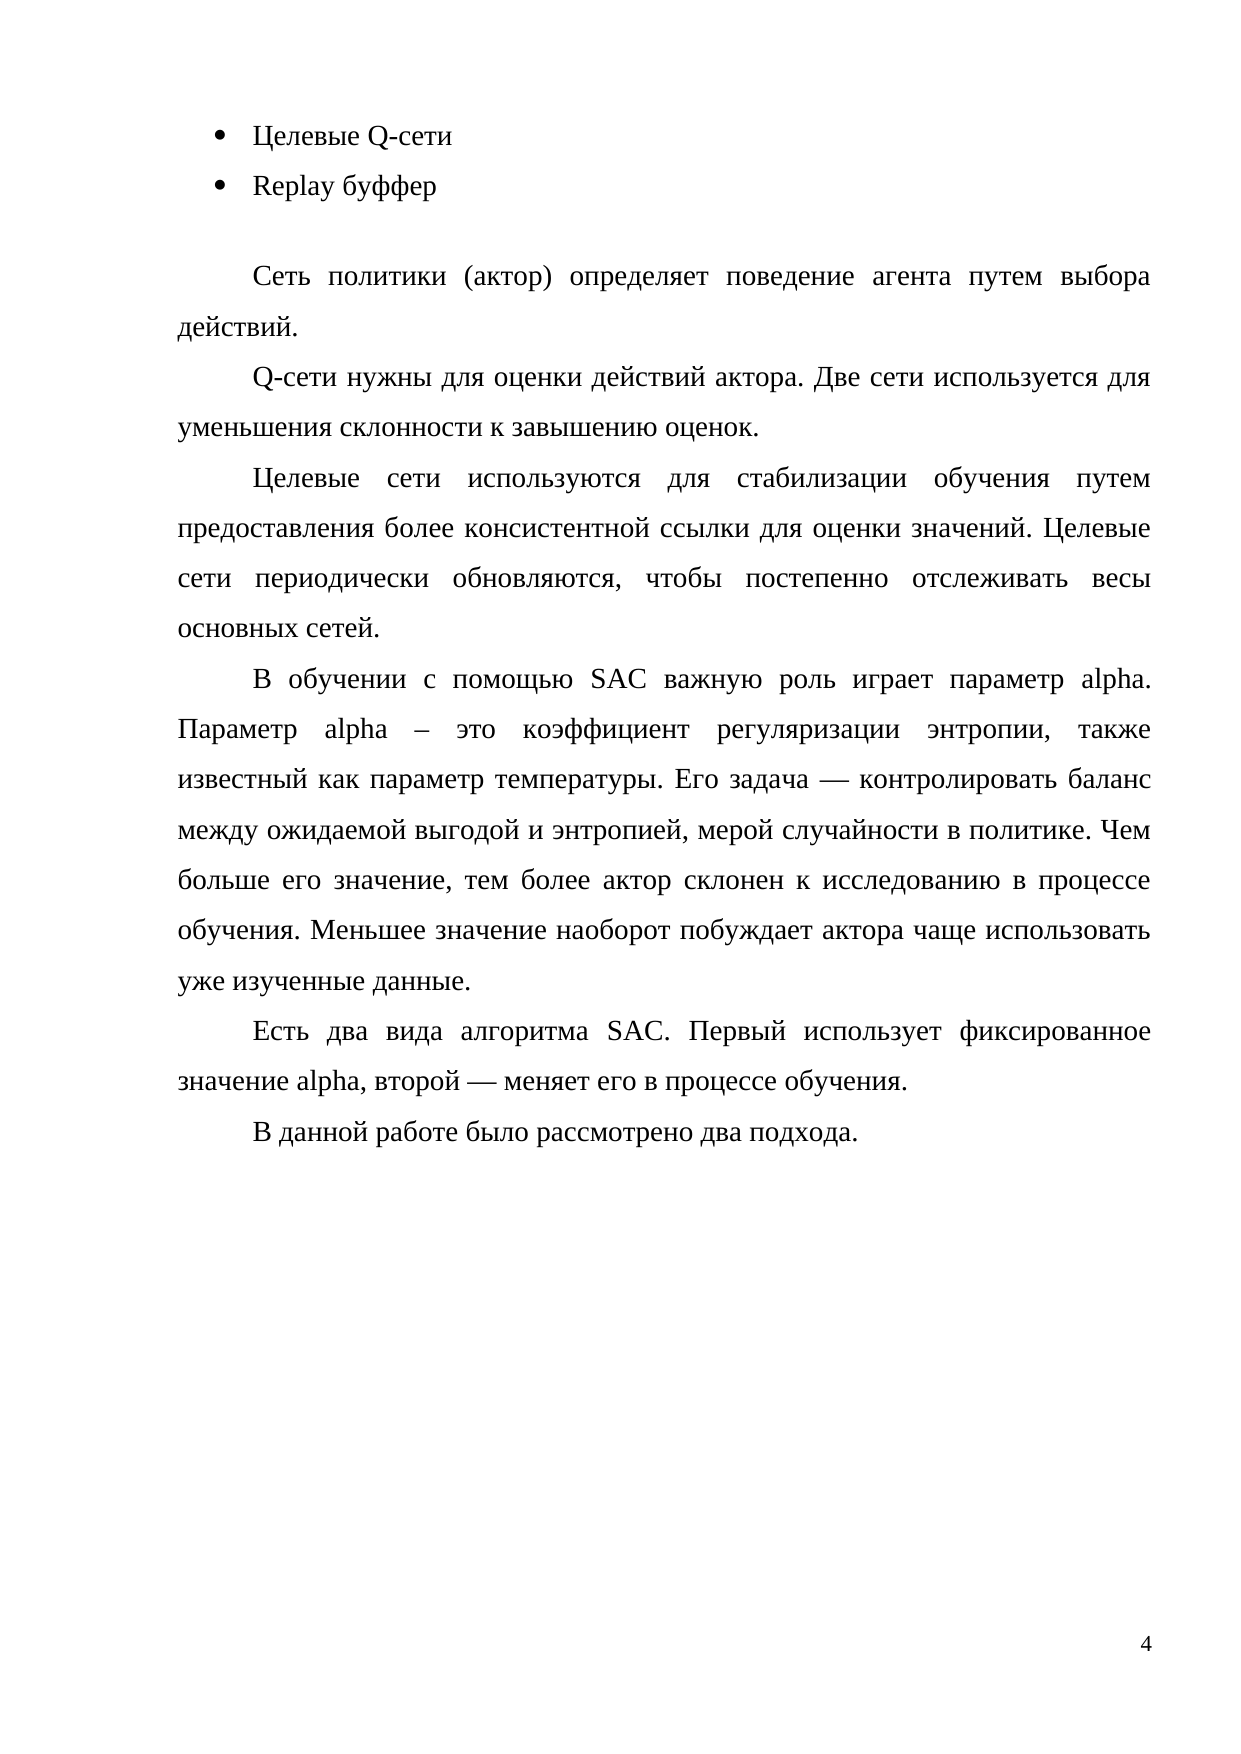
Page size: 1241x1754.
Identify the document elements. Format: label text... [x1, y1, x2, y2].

text Есть два вида алгоритма SAC. Первый использует фиксированное значение alpha, второй — меняет его в процессе обучения. [177, 1013, 1152, 1097]
text Сеть политики (актор) определяет поведение агента путем выбора действий. [177, 258, 1152, 342]
text В данной работе было рассмотрено два подхода. [177, 1114, 1152, 1147]
list Целевые Q-сети [215, 118, 1152, 152]
text Целевые сети используются для стабилизации обучения путем предоставления более консистентной ссылки для оценки значений. Целевые сети периодически обновляются, чтобы постепенно отслеживать весы основных сетей. [177, 460, 1152, 644]
text В обучении с помощью SAC важную роль играет параметр alpha. Параметр alpha – это коэффициент регуляризации энтропии, также известный как параметр температуры. Его задача — контролировать баланс между ожидаемой выгодой и энтропией, мерой случайности в политике. Чем больше его значение, тем более актор склонен к исследованию в процессе обучения. Меньшее значение наоборот побуждает актора чаще использовать уже изученные данные. [177, 661, 1152, 996]
text Q-сети нужны для оценки действий актора. Две сети используется для уменьшения склонности к завышению оценок. [177, 359, 1152, 443]
list Replay буффер [215, 168, 1152, 202]
